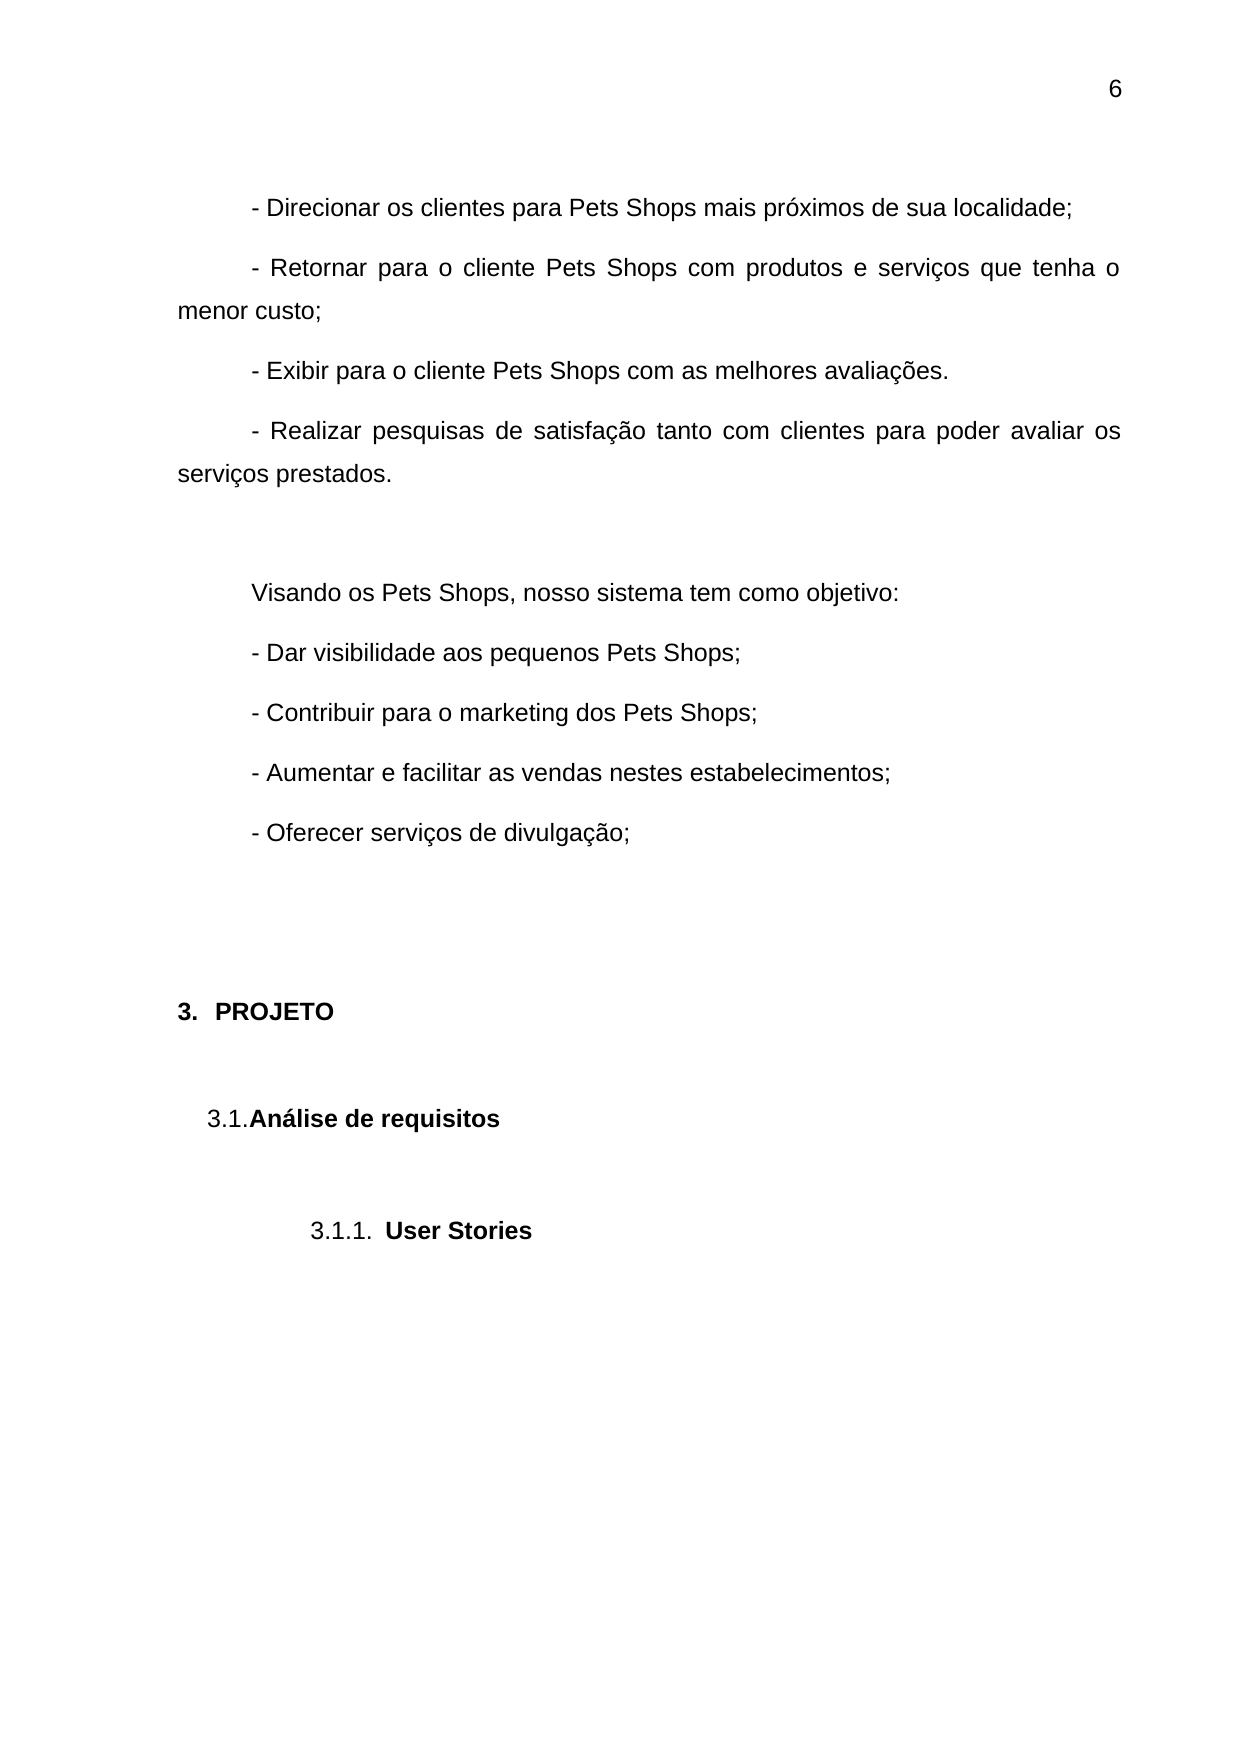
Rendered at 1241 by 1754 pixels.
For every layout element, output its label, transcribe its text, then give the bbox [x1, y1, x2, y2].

text - Exibir para o cliente Pets Shops com as melhores avaliações. [177, 356, 1122, 385]
text - Oferecer serviços de divulgação; [177, 818, 1122, 846]
text - Realizar pesquisas de satisfação tanto com clientes para poder avaliar os serviços prestados. [177, 416, 1122, 488]
subtitle PROJETO [177, 997, 1122, 1026]
text - Aumentar e facilitar as vendas nestes estabelecimentos; [177, 758, 1122, 787]
text - Dar visibilidade aos pequenos Pets Shops; [177, 638, 1122, 667]
subtitle Análise de requisitos [207, 1104, 1122, 1133]
text Visando os Pets Shops, nosso sistema tem como objetivo: [177, 578, 1122, 607]
text - Contribuir para o marketing dos Pets Shops; [177, 698, 1122, 727]
text - Retornar para o cliente Pets Shops com produtos e serviços que tenha o menor custo; [177, 253, 1122, 325]
text - Direcionar os clientes para Pets Shops mais próximos de sua localidade; [177, 193, 1122, 222]
subtitle User Stories [310, 1216, 1122, 1245]
